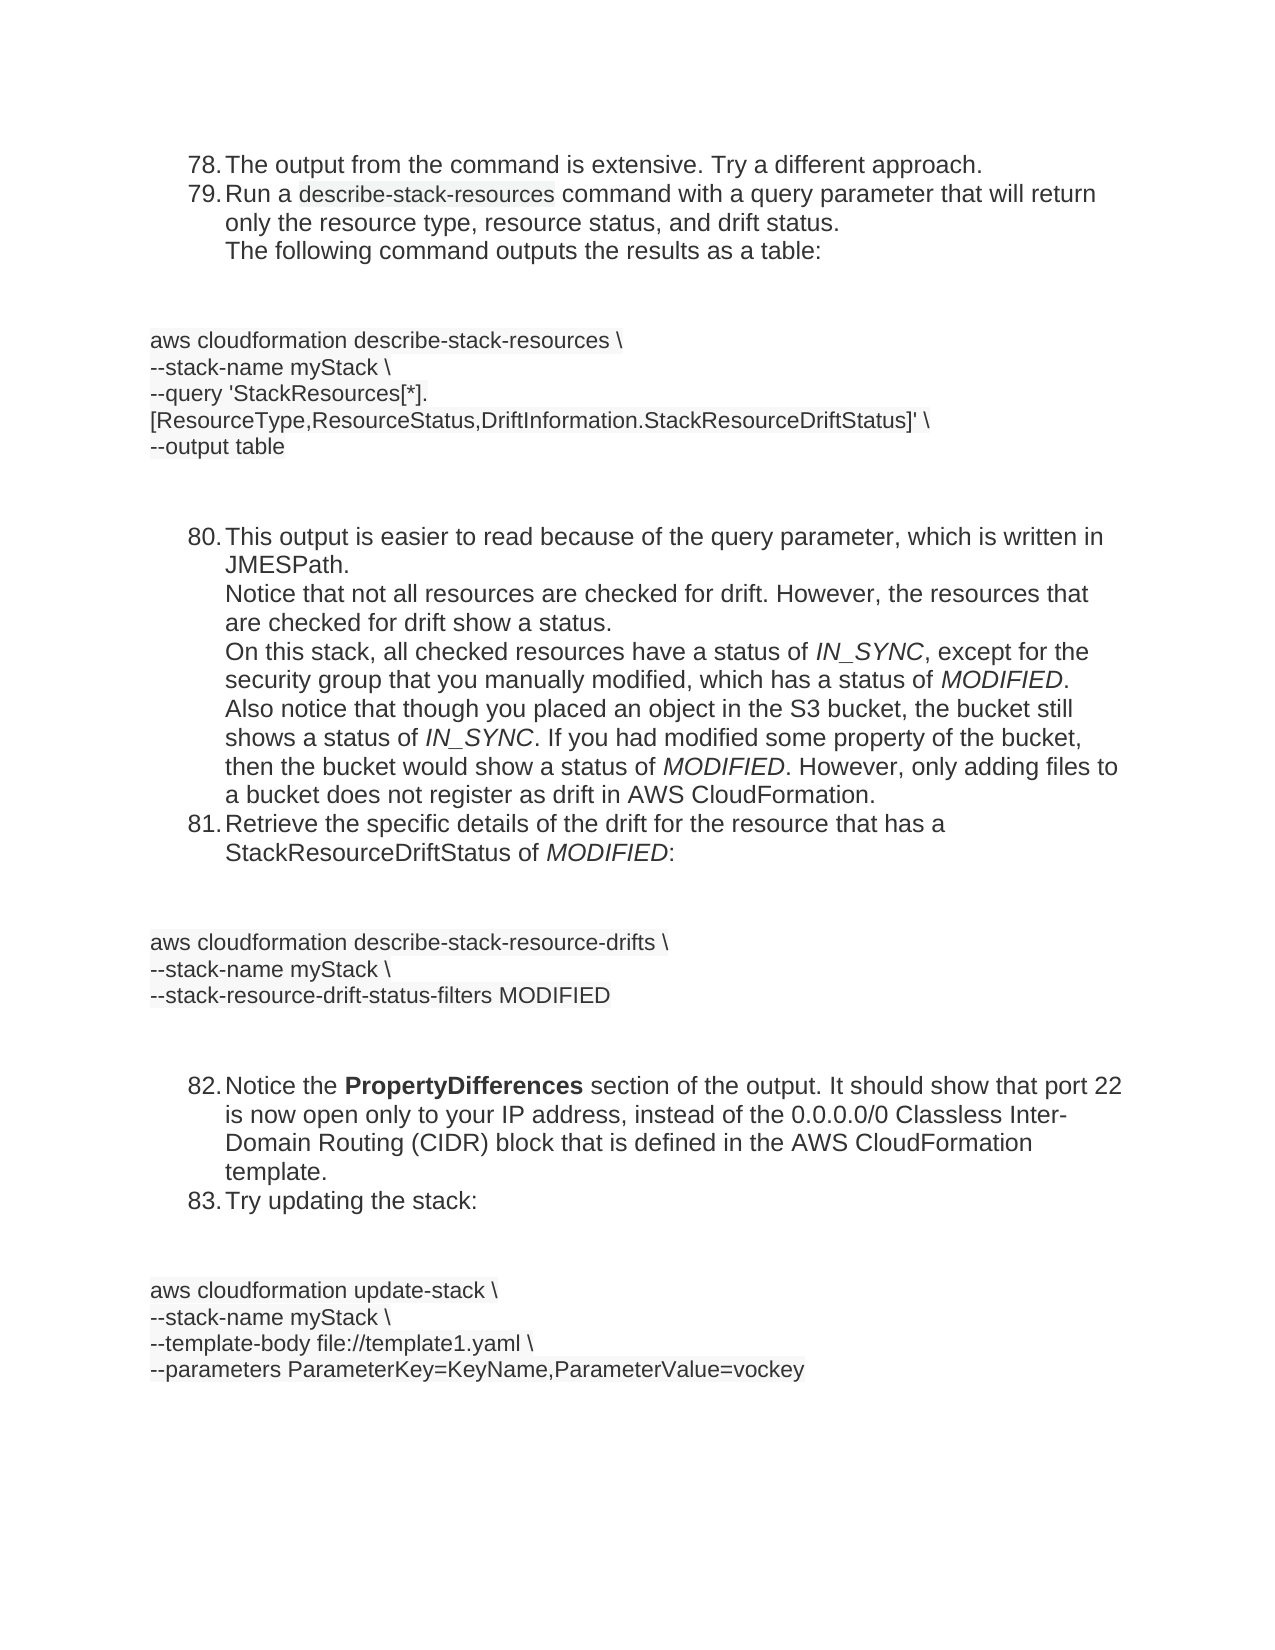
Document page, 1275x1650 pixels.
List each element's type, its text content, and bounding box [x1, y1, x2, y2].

list The output from the command is extensive. Try a different approach. [187, 150, 1125, 179]
text aws cloudformation describe-stack-resource-drifts \ --stack-name myStack \ --stack-resource-drift-status-filters MODIFIED [391, 929, 1125, 1008]
list Try updating the stack: [187, 1186, 1125, 1214]
list Notice the PropertyDifferences section of the output. It should show that port 22 is now open only to your IP address, instead of the 0.0.0.0/0 Classless Inter-Domain Routing (CIDR) block that is defined in the AWS CloudFormation template. [187, 1071, 1125, 1186]
text aws cloudformation describe-stack-resources \ --stack-name myStack \ --query 'StackResources[*].[ResourceType,ResourceStatus,DriftInformation.StackResourceDriftStatus]' \ --output table [150, 327, 1125, 459]
text aws cloudformation update-stack \ --stack-name myStack \ --template-body file://template1.yaml \ --parameters ParameterKey=KeyName,ParameterValue=vockey [150, 1277, 1125, 1382]
list Retrieve the specific details of the drift for the resource that has a StackResourceDriftStatus of MODIFIED: [187, 809, 1125, 867]
list This output is easier to read because of the query parameter, which is written in JMESPath. Notice that not all resources are checked for drift. However, the resources that are checked for drift show a status. On this stack, all checked resources have a status of IN_SYNC, except for the security group that you manually modified, which has a status of MODIFIED. Also notice that though you placed an object in the S3 bucket, the bucket still shows a status of IN_SYNC. If you had modified some property of the bucket, then the bucket would show a status of MODIFIED. However, only adding files to a bucket does not register as drift in AWS CloudFormation. [187, 522, 1125, 809]
list Run a describe-stack-resources command with a query parameter that will return only the resource type, resource status, and drift status. The following command outputs the results as a table: [187, 179, 1125, 265]
